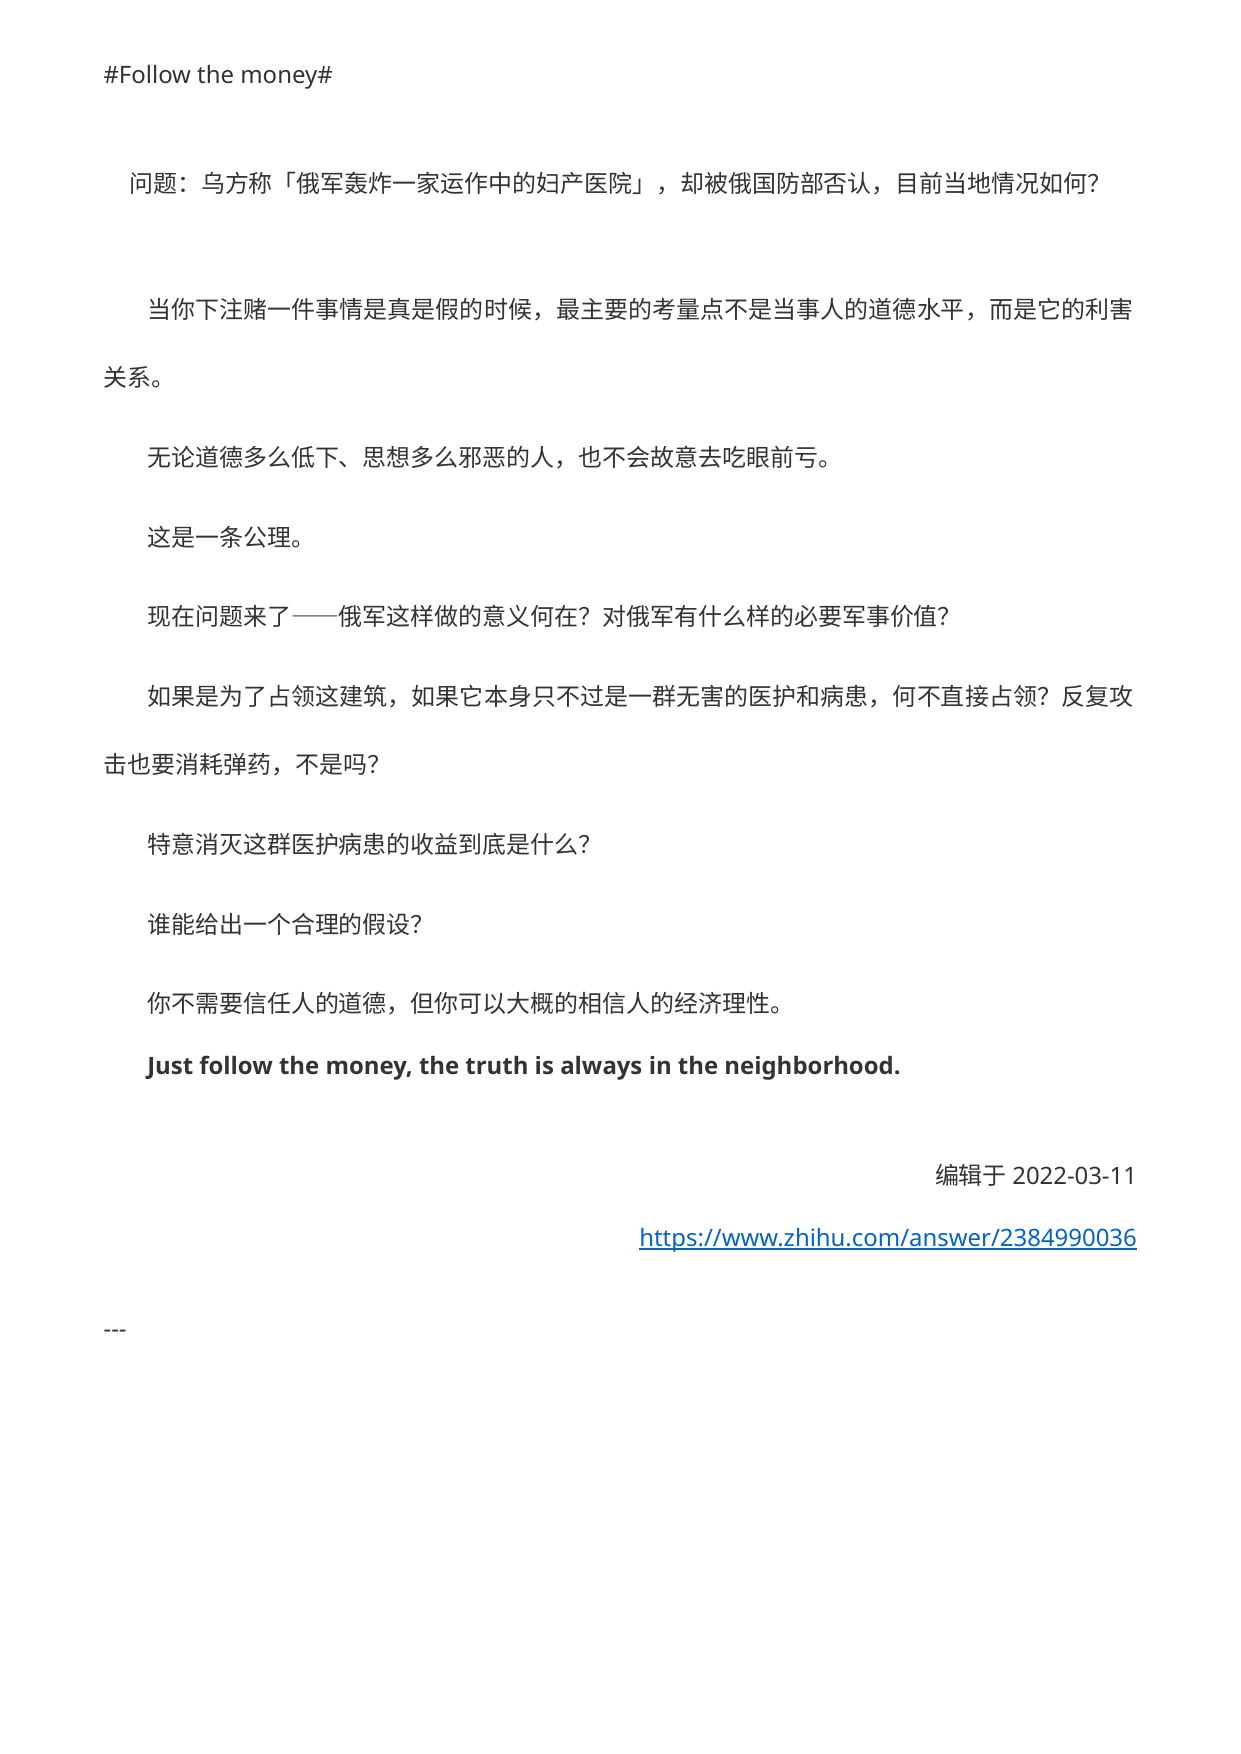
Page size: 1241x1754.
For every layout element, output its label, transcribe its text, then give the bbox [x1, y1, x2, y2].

text Just follow the money, the truth is always in the neighborhood. [103, 1048, 1137, 1082]
text 编辑于 2022-03-11 [103, 1140, 1137, 1208]
text --- [103, 1311, 1137, 1345]
text 问题：乌方称「俄军轰炸一家运作中的妇产医院」，却被俄国防部否认，目前当地情况如何？ [103, 148, 1137, 216]
text 当你下注赌一件事情是真是假的时候，最主要的考量点不是当事人的道德水平，而是它的利害关系。 [103, 274, 1137, 410]
text 你不需要信任人的道德，但你可以大概的相信人的经济理性。 [103, 968, 1137, 1036]
text 谁能给出一个合理的假设？ [103, 889, 1137, 957]
text #Follow the money# [103, 57, 1137, 91]
text 这是一条公理。 [103, 502, 1137, 569]
text 特意消灭这群医护病患的收益到底是什么？ [103, 809, 1137, 877]
text 如果是为了占领这建筑，如果它本身只不过是一群无害的医护和病患，何不直接占领？反复攻击也要消耗弹药，不是吗？ [103, 661, 1137, 797]
text https://www.zhihu.com/answer/2384990036 [103, 1220, 1137, 1254]
text 现在问题来了——俄军这样做的意义何在？对俄军有什么样的必要军事价值？ [103, 581, 1137, 649]
text 无论道德多么低下、思想多么邪恶的人，也不会故意去吃眼前亏。 [103, 422, 1137, 490]
